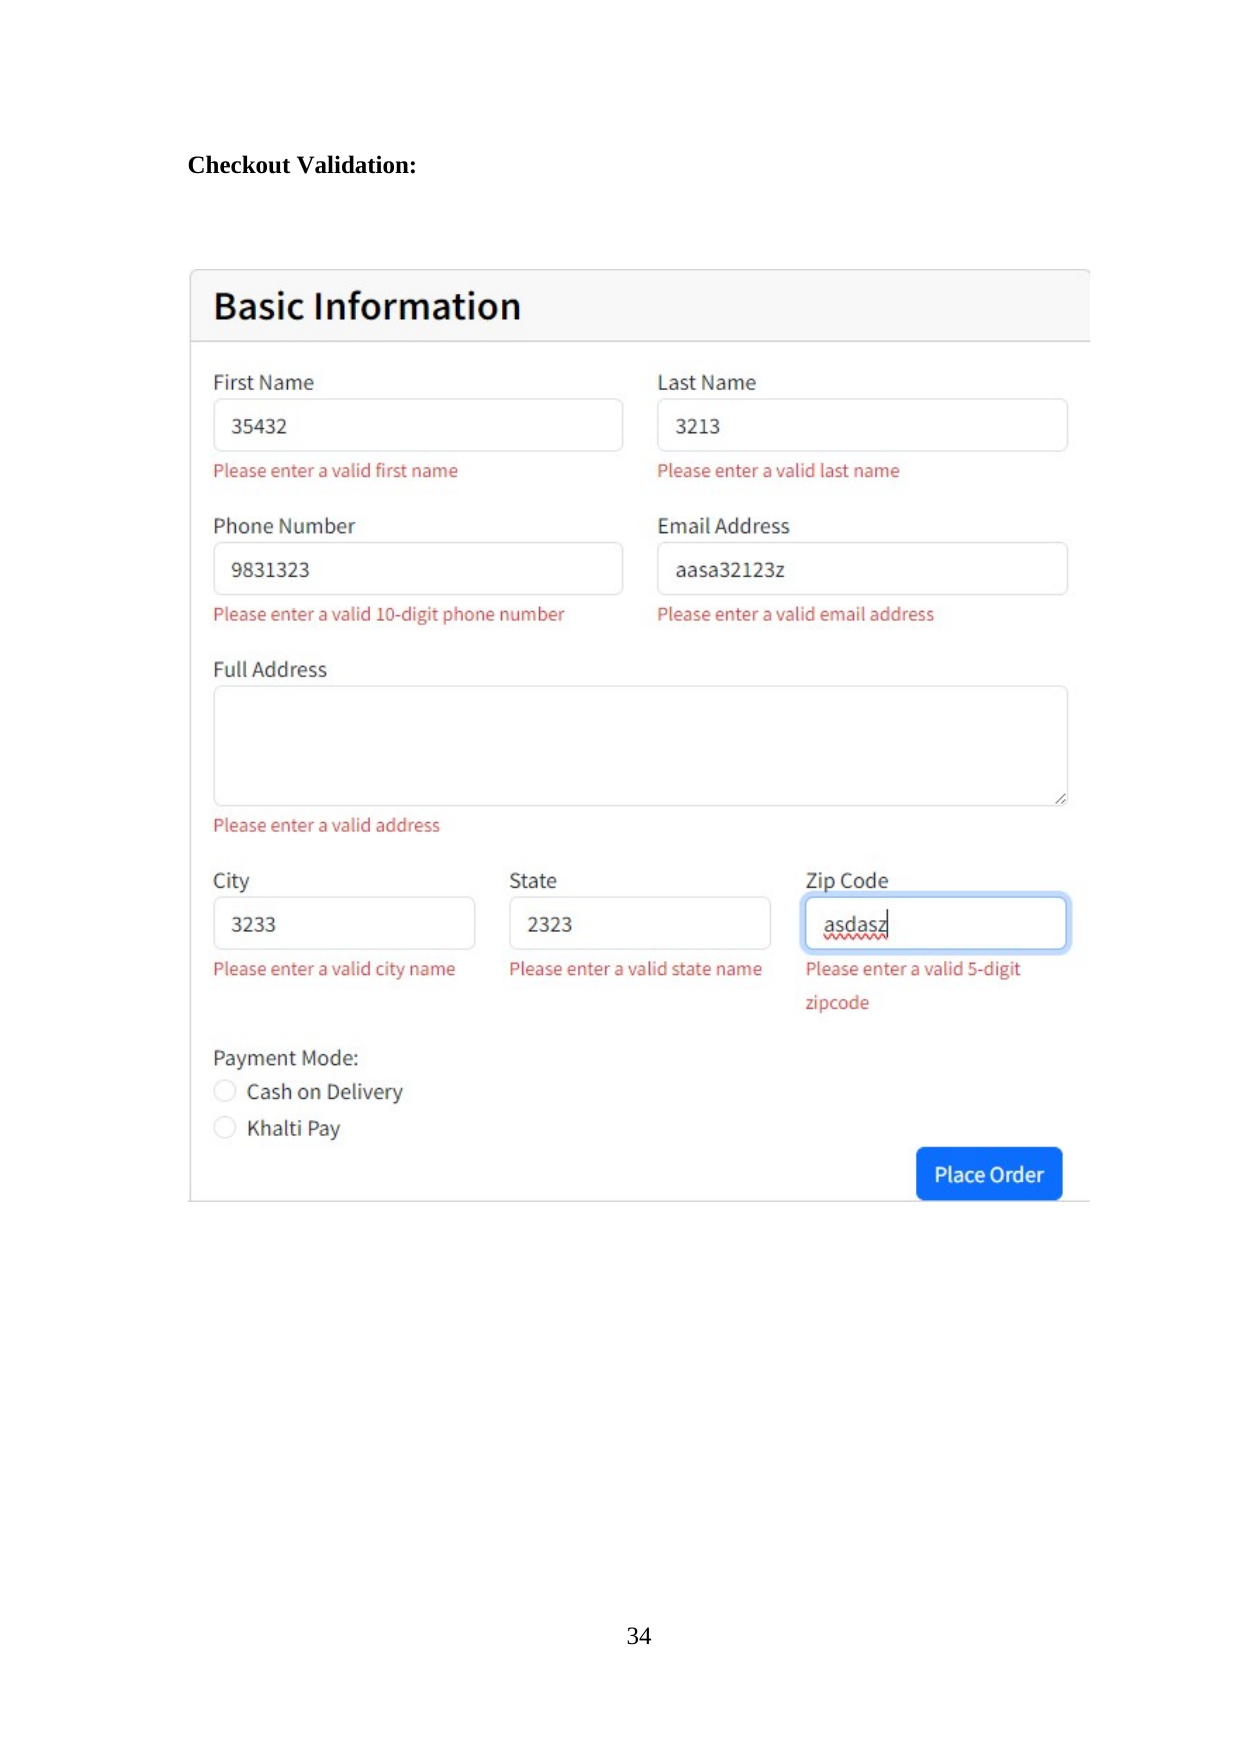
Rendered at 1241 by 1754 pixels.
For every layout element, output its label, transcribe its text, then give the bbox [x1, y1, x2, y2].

text Checkout Validation: [187, 150, 1090, 179]
picture [187, 269, 1091, 1202]
